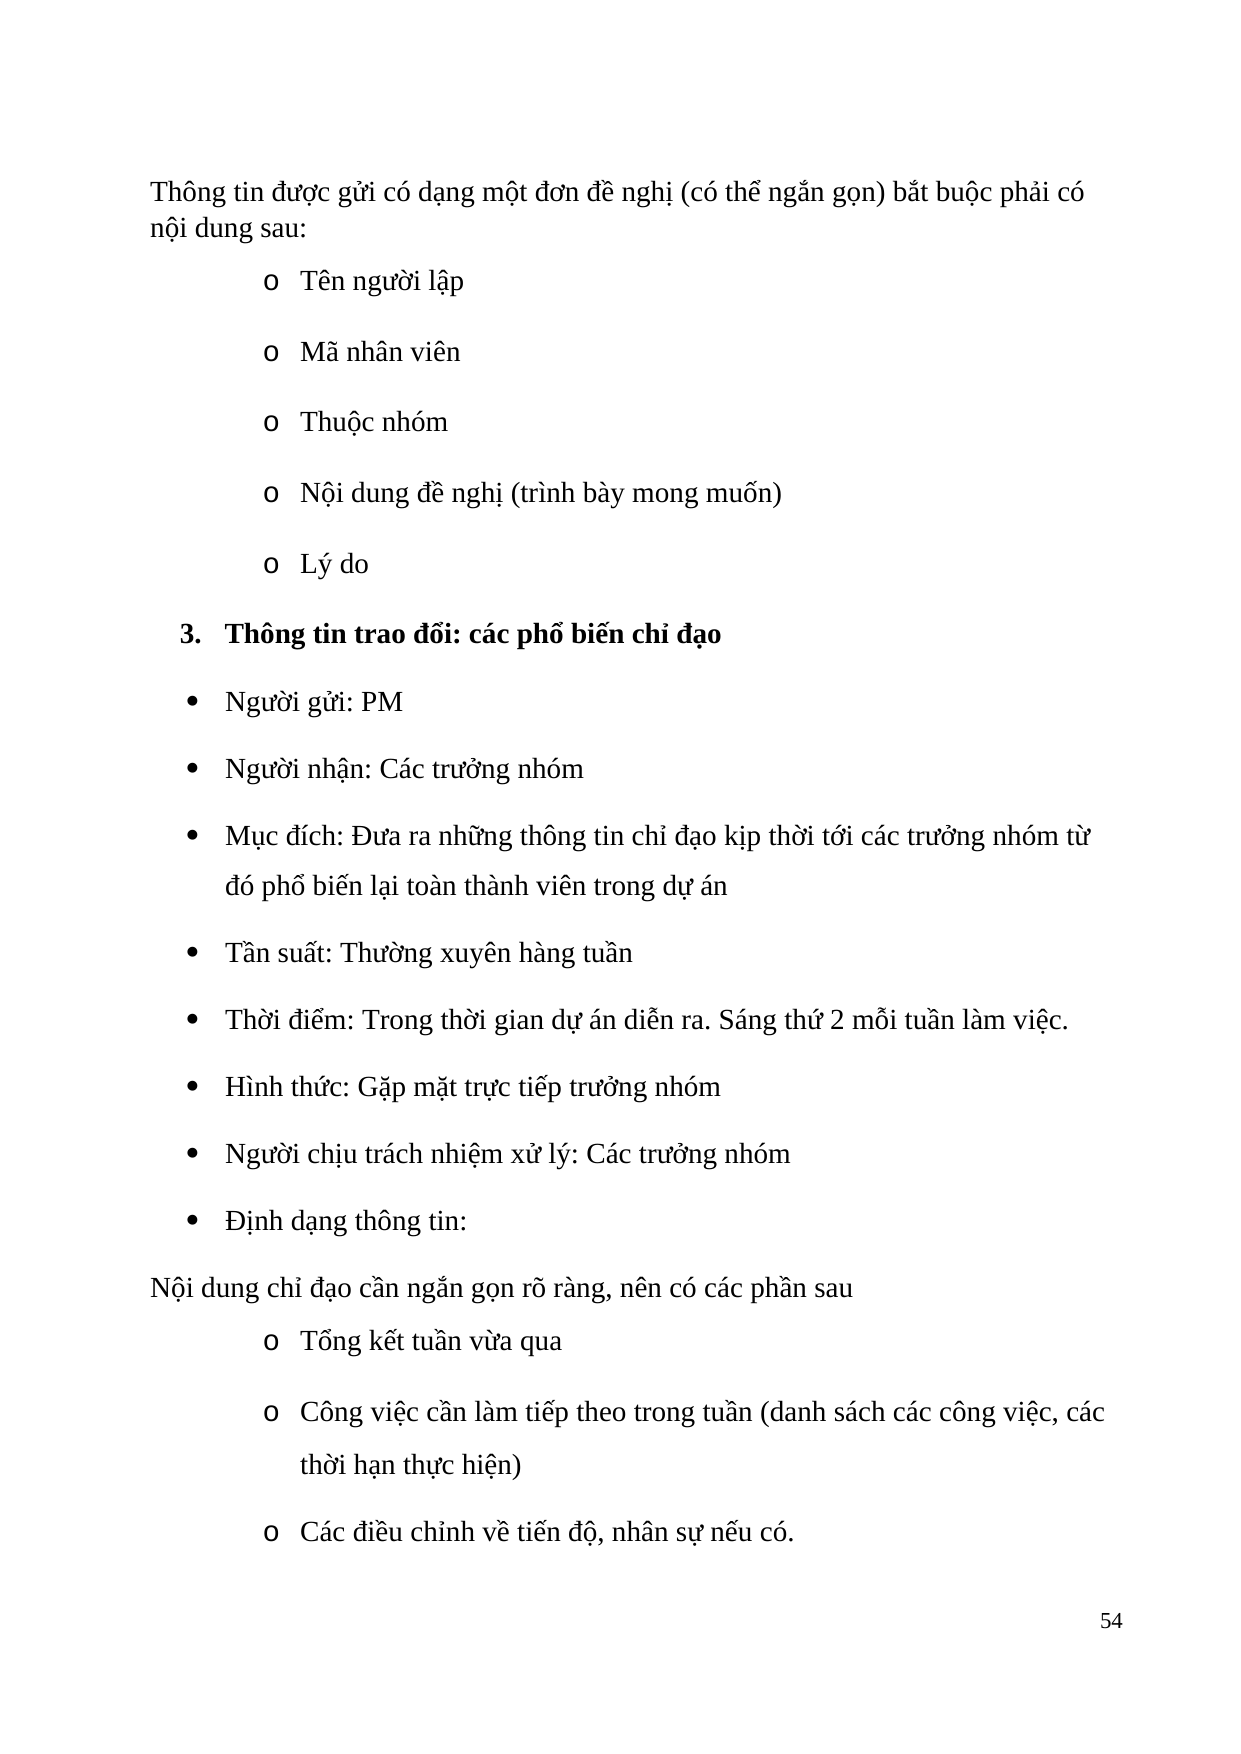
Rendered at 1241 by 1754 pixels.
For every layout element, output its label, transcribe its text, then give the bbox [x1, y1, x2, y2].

list Hình thức: Gặp mặt trực tiếp trưởng nhóm [187, 1069, 1123, 1103]
list Mã nhân viên [262, 334, 1123, 370]
text Nội dung chỉ đạo cần ngắn gọn rõ ràng, nên có các phần sau [150, 1271, 1123, 1304]
list Người nhận: Các trưởng nhóm [187, 751, 1123, 784]
text Thông tin được gửi có dạng một đơn đề nghị (có thể ngắn gọn) bắt buộc phải có nội dung sau: [150, 174, 1123, 244]
list Tên người lập [262, 263, 1123, 299]
list Công việc cần làm tiếp theo trong tuần (danh sách các công việc, các thời hạn thực hiện) [262, 1394, 1123, 1481]
list Định dạng thông tin: [187, 1203, 1123, 1237]
list Thời điểm: Trong thời gian dự án diễn ra. Sáng thứ 2 mỗi tuần làm việc. [187, 1002, 1123, 1036]
list Người gửi: PM [187, 684, 1123, 717]
list Thông tin trao đổi: các phổ biến chỉ đạo [179, 617, 1123, 650]
list Tần suất: Thường xuyên hàng tuần [187, 935, 1123, 969]
list Nội dung đề nghị (trình bày mong muốn) [262, 475, 1123, 511]
list Thuộc nhóm [262, 404, 1123, 441]
list Người chịu trách nhiệm xử lý: Các trưởng nhóm [187, 1136, 1123, 1170]
list Tổng kết tuần vừa qua [262, 1323, 1123, 1359]
list Lý do [262, 546, 1123, 582]
list Các điều chỉnh về tiến độ, nhân sự nếu có. [262, 1514, 1123, 1550]
list Mục đích: Đưa ra những thông tin chỉ đạo kịp thời tới các trưởng nhóm từ đó phổ biến lại toàn thành viên trong dự án [187, 818, 1123, 902]
